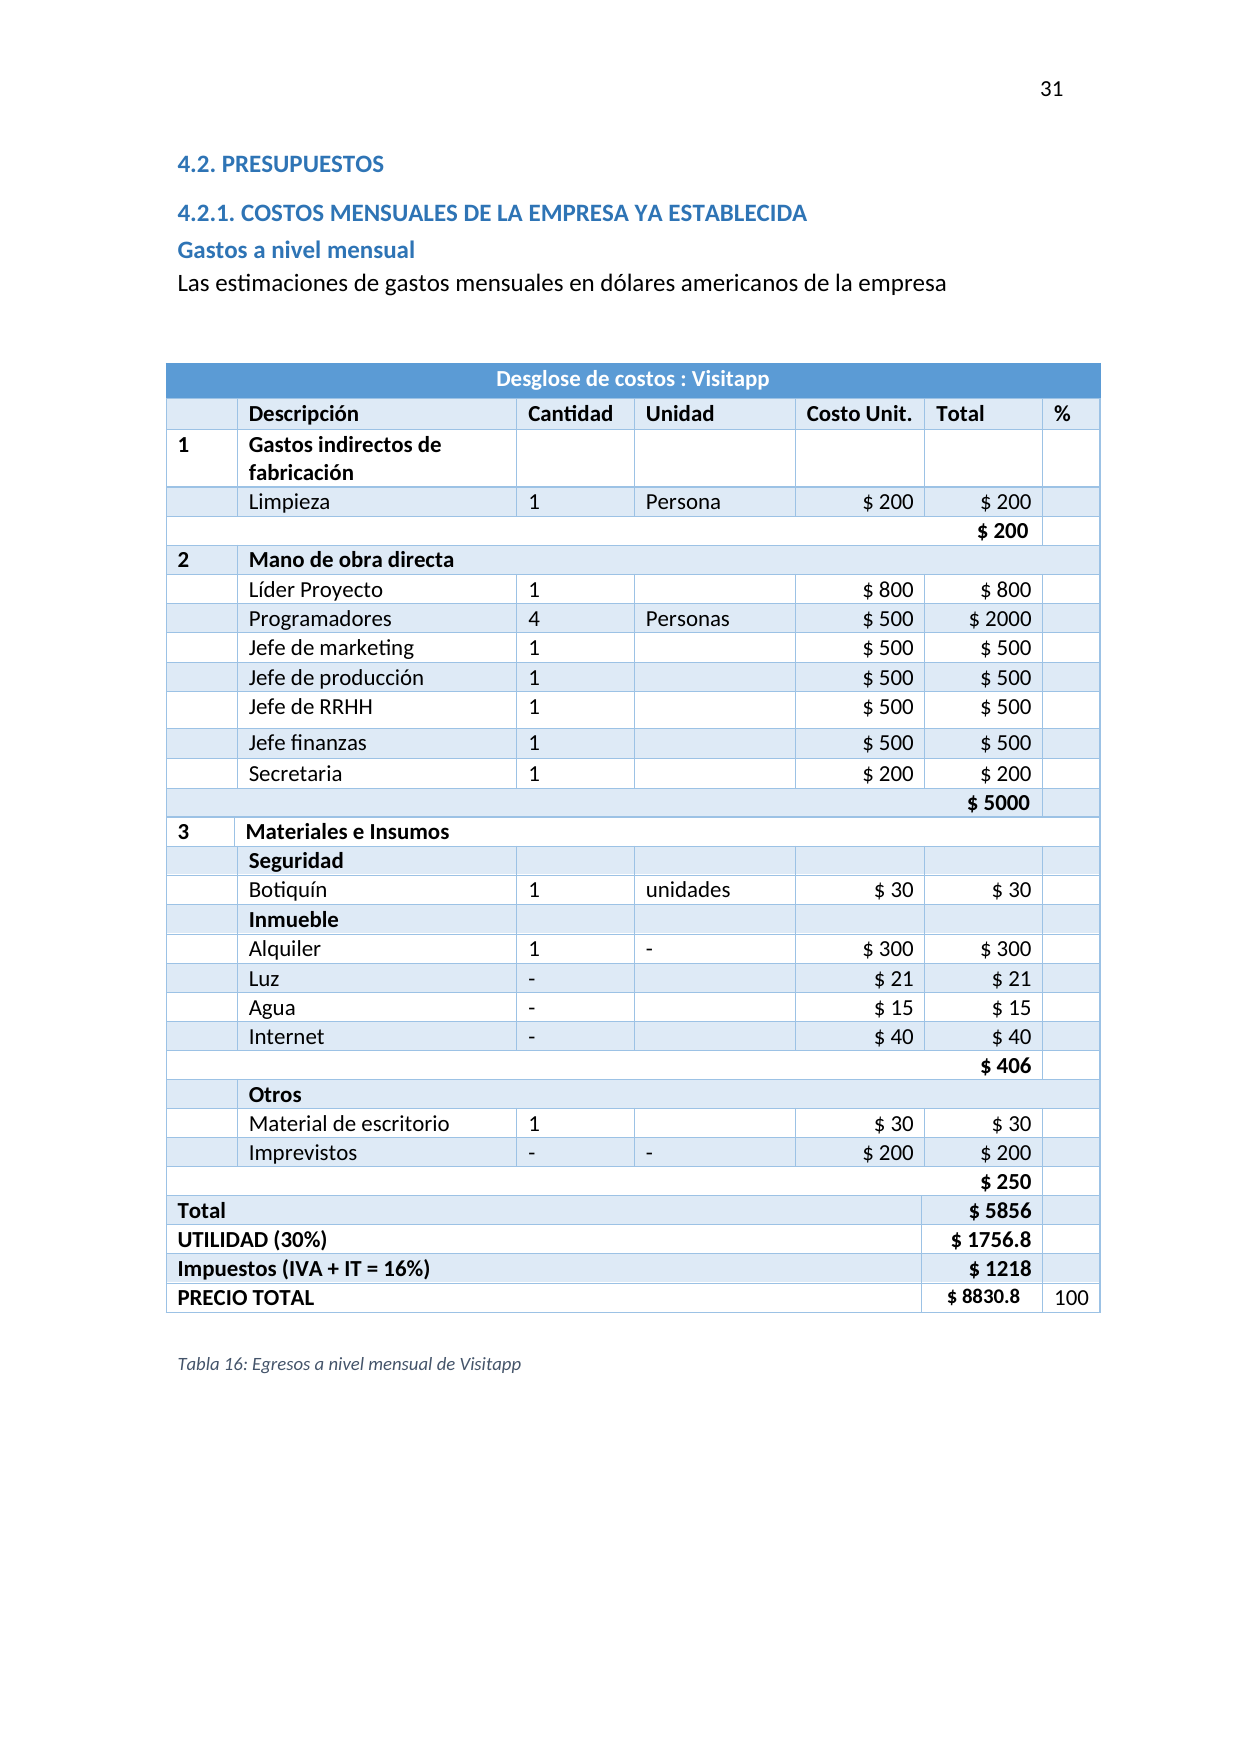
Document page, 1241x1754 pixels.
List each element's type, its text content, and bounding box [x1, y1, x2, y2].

table_cell - [517, 1138, 634, 1166]
table_cell [1043, 1225, 1099, 1253]
table_cell [167, 935, 237, 963]
table_cell 1 [517, 692, 634, 727]
table_cell [1043, 905, 1099, 933]
table_cell [1043, 993, 1099, 1021]
table_cell $ 40 [925, 1022, 1042, 1050]
table_cell $ 21 [925, 964, 1042, 992]
table_cell [925, 905, 1042, 933]
table_cell - [517, 993, 634, 1021]
table_cell [1043, 789, 1099, 816]
text 4.2.1. COSTOS MENSUALES DE LA EMPRESA YA ESTABLECIDA [177, 198, 1063, 228]
text Gastos a nivel mensual [177, 235, 1063, 265]
table_cell [167, 964, 237, 992]
table_cell 2 [167, 546, 237, 574]
table_cell $ 200 [925, 759, 1042, 787]
table_cell 1 [517, 876, 634, 904]
table_cell Seguridad [238, 847, 516, 874]
table_cell $ 2000 [925, 604, 1042, 632]
table_cell [1043, 430, 1099, 486]
table_cell PRECIO TOTAL [167, 1284, 921, 1312]
table_cell $ 500 [925, 692, 1042, 727]
table_cell $ 200 [796, 488, 924, 516]
table_cell 1 [517, 729, 634, 758]
table_cell Botiquín [238, 876, 516, 904]
table_cell [1043, 935, 1099, 963]
table_cell 1 [517, 1109, 634, 1137]
table_cell $ 30 [925, 1109, 1042, 1137]
table_cell 3 [167, 818, 234, 846]
table_cell - [517, 1022, 634, 1050]
table_cell $ 800 [796, 575, 924, 603]
table_cell 1 [517, 663, 634, 691]
table_cell Jefe finanzas [238, 729, 516, 758]
table_cell [1043, 876, 1099, 904]
table_header Desglose de costos : Visitapp [167, 364, 1099, 398]
table_cell $ 15 [925, 993, 1042, 1021]
table_cell [517, 905, 634, 933]
table_cell Internet [238, 1022, 516, 1050]
table_cell [635, 663, 795, 691]
table_cell $ 30 [796, 1109, 924, 1137]
table_cell $ 500 [925, 633, 1042, 662]
table_cell Agua [238, 993, 516, 1021]
table_cell Cantidad [517, 399, 634, 429]
table_cell [517, 430, 634, 486]
table_cell [167, 1138, 237, 1166]
table_cell [635, 964, 795, 992]
table_cell [167, 1109, 237, 1137]
table_cell [635, 575, 795, 603]
table_cell [1043, 1022, 1099, 1050]
table_cell [167, 759, 237, 787]
table_cell $ 500 [796, 692, 924, 727]
table_cell [167, 575, 237, 603]
table_cell 1 [517, 759, 634, 787]
table_cell [1043, 847, 1099, 874]
table_cell [635, 729, 795, 758]
table_cell [1043, 1196, 1099, 1224]
table_cell [925, 430, 1042, 486]
table_cell Persona [635, 488, 795, 516]
table_cell Total [925, 399, 1042, 429]
table_cell - [517, 964, 634, 992]
table_cell $ 200 [925, 1138, 1042, 1166]
table_cell [1043, 575, 1099, 603]
table_cell [635, 1109, 795, 1137]
table_cell $ 300 [796, 935, 924, 963]
table_cell $ 500 [796, 729, 924, 758]
table_cell [925, 847, 1042, 874]
table_cell [1043, 604, 1099, 632]
table_cell Gastos indirectos de fabricación [238, 430, 516, 486]
table_cell [1043, 1138, 1099, 1166]
table_cell $ 15 [796, 993, 924, 1021]
table_cell $ 250 [167, 1167, 1042, 1195]
table_cell $ 300 [925, 935, 1042, 963]
table_cell - [635, 1138, 795, 1166]
table_cell [167, 604, 237, 632]
table_cell - [635, 935, 795, 963]
table_cell $ 200 [796, 759, 924, 787]
table_cell % [1043, 399, 1099, 429]
table_cell [1043, 964, 1099, 992]
table_cell [1043, 1167, 1099, 1195]
table_cell [1043, 729, 1099, 758]
table_cell [167, 993, 237, 1021]
table_cell [1043, 759, 1099, 787]
table_cell $ 1756.8 [922, 1225, 1042, 1253]
table_cell Jefe de producción [238, 663, 516, 691]
table_cell $ 200 [167, 517, 1042, 544]
table_cell 1 [517, 575, 634, 603]
table_cell Alquiler [238, 935, 516, 963]
table_cell Otros [238, 1080, 1099, 1108]
table_cell Jefe de RRHH [238, 692, 516, 727]
table_cell [167, 1022, 237, 1050]
table_cell [635, 692, 795, 727]
table_cell 1 [517, 488, 634, 516]
table_cell [635, 759, 795, 787]
table_cell $ 40 [796, 1022, 924, 1050]
table_cell [635, 993, 795, 1021]
table_cell [1043, 1051, 1099, 1079]
table_cell [517, 847, 634, 874]
table_cell 100 [1043, 1284, 1099, 1312]
table_cell [167, 488, 237, 516]
table_cell Impuestos (IVA + IT = 16%) [167, 1254, 921, 1282]
table_cell [1043, 1254, 1099, 1282]
table_cell 1 [517, 935, 634, 963]
table_cell Inmueble [238, 905, 516, 933]
table_cell [167, 1080, 237, 1108]
table_cell [167, 633, 237, 662]
table_cell $ 21 [796, 964, 924, 992]
table_cell [167, 729, 237, 758]
table_cell UTILIDAD (30%) [167, 1225, 921, 1253]
table_cell Líder Proyecto [238, 575, 516, 603]
table_cell [796, 847, 924, 874]
table_cell [635, 847, 795, 874]
table_cell Descripción [238, 399, 516, 429]
table_cell Limpieza [238, 488, 516, 516]
table_cell 4 [517, 604, 634, 632]
table_cell [167, 905, 237, 933]
table_cell $ 200 [796, 1138, 924, 1166]
table_cell [1043, 692, 1099, 727]
table_cell [167, 399, 237, 429]
table_cell [1043, 663, 1099, 691]
text Las estimaciones de gastos mensuales en dólares americanos de la empresa [177, 268, 1063, 298]
table_cell $ 500 [796, 604, 924, 632]
table_cell [167, 663, 237, 691]
text 4.2. PRESUPUESTOS [177, 148, 1063, 178]
table_cell [1043, 633, 1099, 662]
table_cell Secretaria [238, 759, 516, 787]
table_cell [1043, 488, 1099, 516]
table_cell Material de escritorio [238, 1109, 516, 1137]
table_cell $ 500 [925, 663, 1042, 691]
table_cell 1 [517, 633, 634, 662]
table_cell [796, 430, 924, 486]
table_cell [635, 430, 795, 486]
table_cell [796, 905, 924, 933]
table_cell $ 406 [167, 1051, 1042, 1079]
table_cell Imprevistos [238, 1138, 516, 1166]
table_cell [1043, 1109, 1099, 1137]
table_cell Jefe de marketing [238, 633, 516, 662]
table_cell $ 200 [925, 488, 1042, 516]
table_cell [167, 876, 237, 904]
table_cell $ 30 [796, 876, 924, 904]
table_cell Luz [238, 964, 516, 992]
table_cell [635, 633, 795, 662]
table_cell $ 30 [925, 876, 1042, 904]
table_cell $ 5000 [167, 789, 1042, 816]
table_cell unidades [635, 876, 795, 904]
table_cell $ 800 [925, 575, 1042, 603]
table_cell [167, 692, 237, 727]
table_cell Personas [635, 604, 795, 632]
table_cell 1 [167, 430, 237, 486]
table_cell [167, 847, 237, 874]
table_cell $ 5856 [922, 1196, 1042, 1224]
table_cell Costo Unit. [796, 399, 924, 429]
text Tabla 16: Egresos a nivel mensual de Visitapp [177, 1352, 1063, 1375]
table_cell Total [167, 1196, 921, 1224]
table_cell Materiales e Insumos [235, 818, 1099, 846]
table_cell Unidad [635, 399, 795, 429]
table_cell $ 500 [796, 633, 924, 662]
table_cell [635, 905, 795, 933]
table_cell $ 500 [925, 729, 1042, 758]
table_cell $ 8830.8 [922, 1284, 1042, 1312]
table_cell Programadores [238, 604, 516, 632]
table_cell Mano de obra directa [238, 546, 1099, 574]
table_cell $ 500 [796, 663, 924, 691]
table_cell [635, 1022, 795, 1050]
table_cell [1043, 517, 1099, 544]
table_cell $ 1218 [922, 1254, 1042, 1282]
